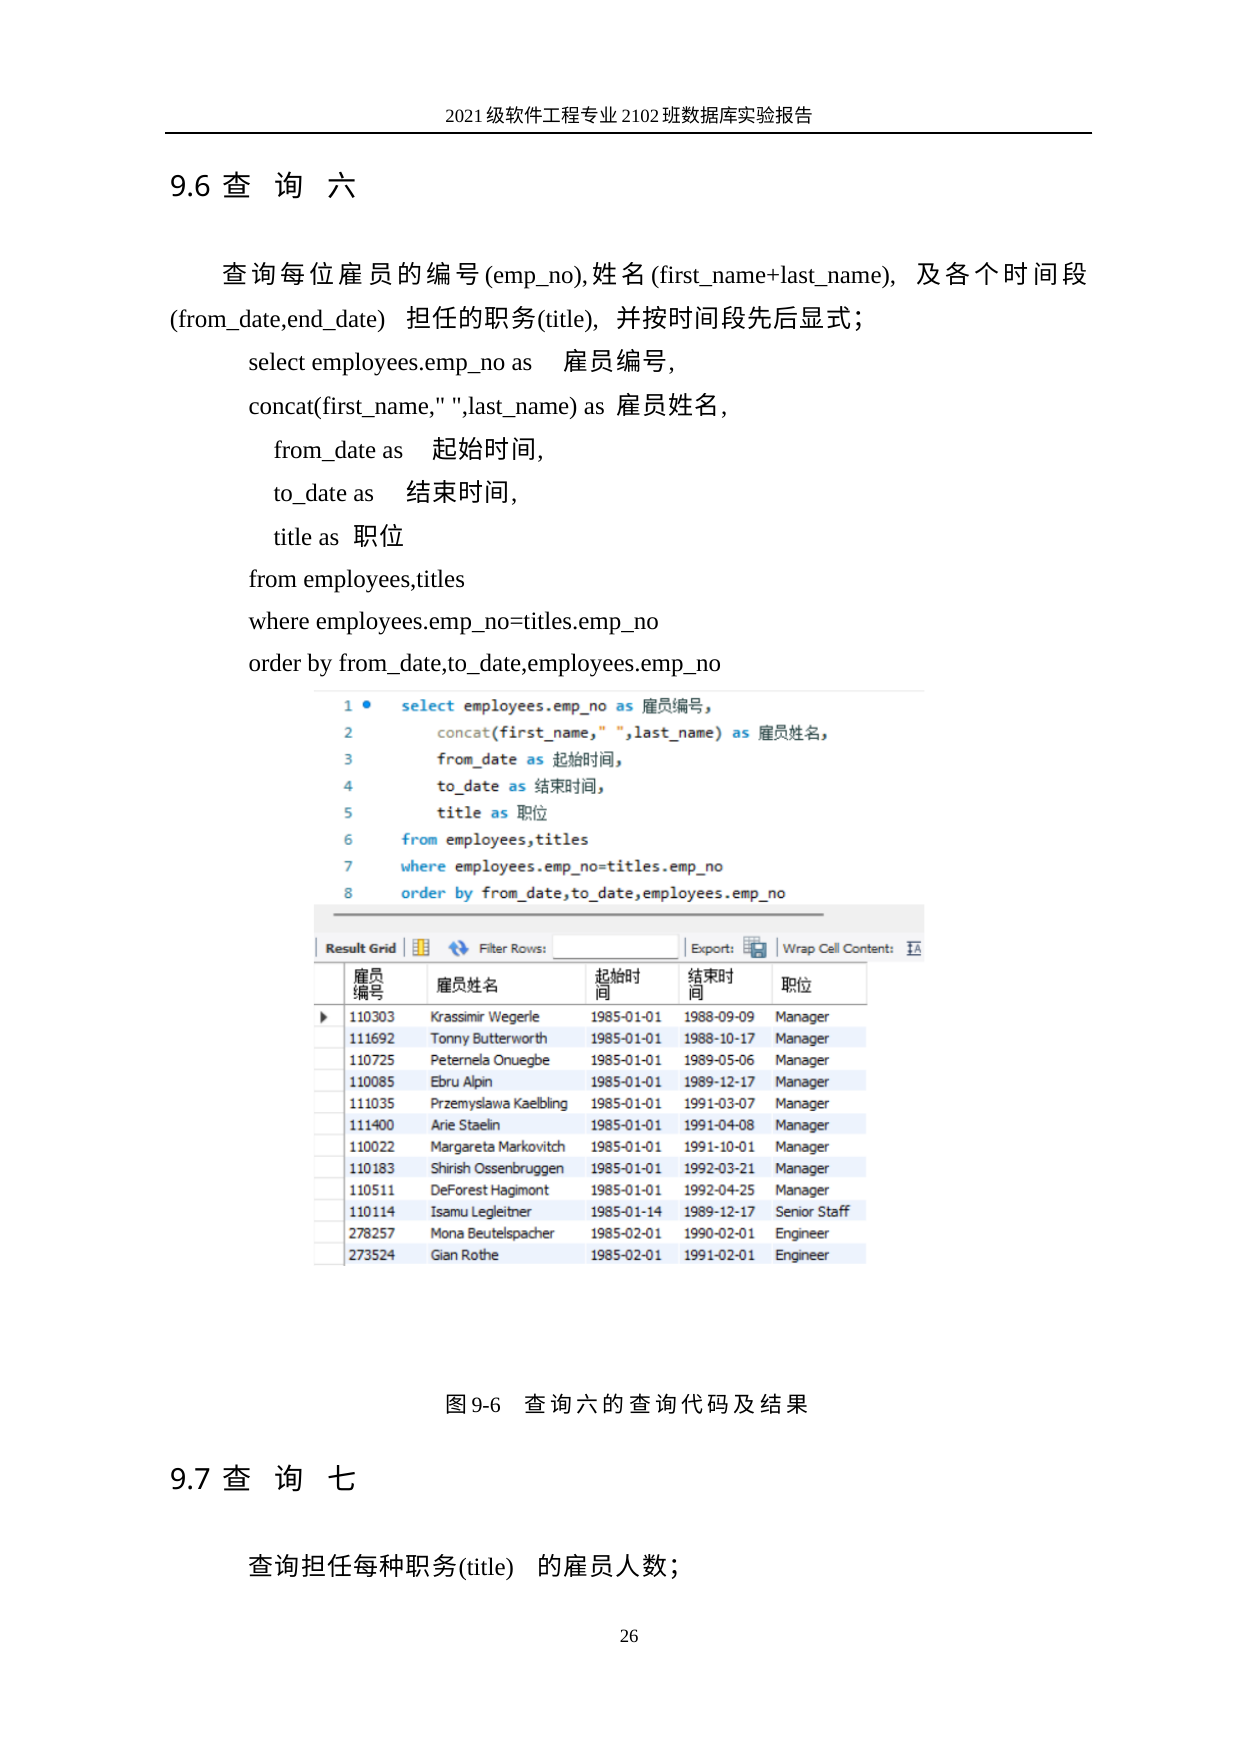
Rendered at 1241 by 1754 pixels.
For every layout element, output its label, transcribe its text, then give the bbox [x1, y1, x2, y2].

list concat(first_name," ",last_name) as 雇员姓名, [169, 385, 1088, 422]
subtitle 9.7 查询七 [169, 1440, 1088, 1513]
list title as 职位 [169, 516, 1088, 553]
text 查询每位雇员的编号(emp_no),姓名(first_name+last_name),及各个时间段(from_date,end_date)担任的职务(title),并按时间段先后显式； [169, 254, 1088, 334]
list from_date as 起始时间, [169, 429, 1088, 466]
picture [313, 690, 925, 1266]
list 查询担任每种职务(title)的雇员人数； [169, 1547, 1088, 1583]
list order by from_date,to_date,employees.emp_no [169, 644, 1088, 681]
list 图9-6 查询六的查询代码及结果 [169, 1385, 1088, 1421]
list from employees,titles [169, 560, 1088, 596]
list to_date as 结束时间, [169, 473, 1088, 509]
list select employees.emp_no as 雇员编号, [169, 342, 1088, 378]
subtitle 9.6 查询六 [169, 148, 1088, 221]
list where employees.emp_no=titles.emp_no [169, 602, 1088, 639]
